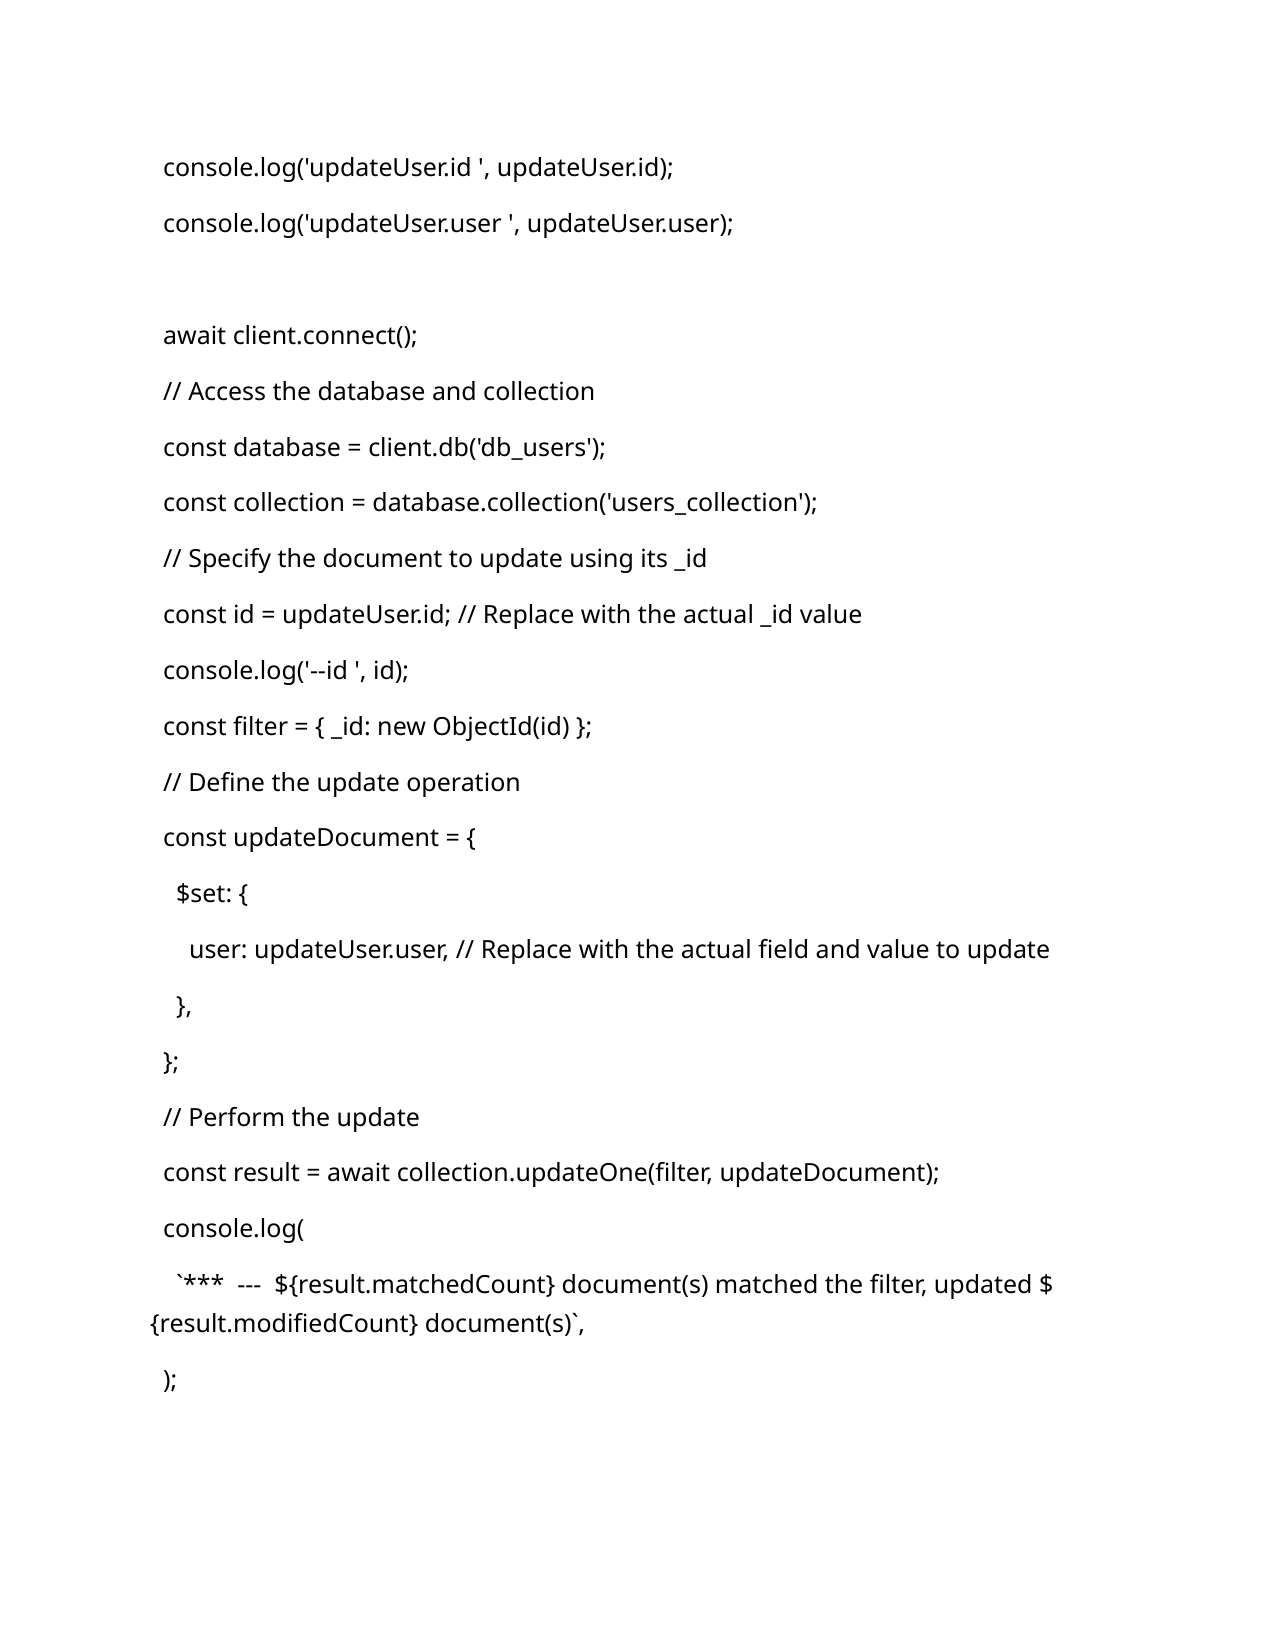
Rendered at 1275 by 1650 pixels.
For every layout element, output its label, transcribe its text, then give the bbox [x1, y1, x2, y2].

text console.log('--id ', id); [150, 652, 1125, 687]
text // Access the database and collection [150, 373, 1125, 407]
text }; [150, 1043, 1125, 1077]
text // Define the update operation [150, 764, 1125, 798]
text const id = updateUser.id; // Replace with the actual _id value [150, 597, 1125, 631]
text await client.connect(); [150, 317, 1125, 352]
text $set: { [150, 876, 1125, 910]
text `*** --- ${result.matchedCount} document(s) matched the filter, updated ${result.modifiedCount} document(s)`, [150, 1267, 1125, 1340]
text console.log('updateUser.user ', updateUser.user); [150, 206, 1125, 240]
text }, [150, 987, 1125, 1022]
text user: updateUser.user, // Replace with the actual field and value to update [150, 932, 1125, 966]
text const result = await collection.updateOne(filter, updateDocument); [150, 1155, 1125, 1189]
text // Specify the document to update using its _id [150, 541, 1125, 575]
text // Perform the update [150, 1099, 1125, 1133]
text console.log( [150, 1211, 1125, 1245]
text const updateDocument = { [150, 820, 1125, 854]
text ); [150, 1362, 1125, 1396]
text const filter = { _id: new ObjectId(id) }; [150, 708, 1125, 742]
text const database = client.db('db_users'); [150, 429, 1125, 463]
text const collection = database.collection('users_collection'); [150, 485, 1125, 519]
text console.log('updateUser.id ', updateUser.id); [150, 150, 1125, 184]
